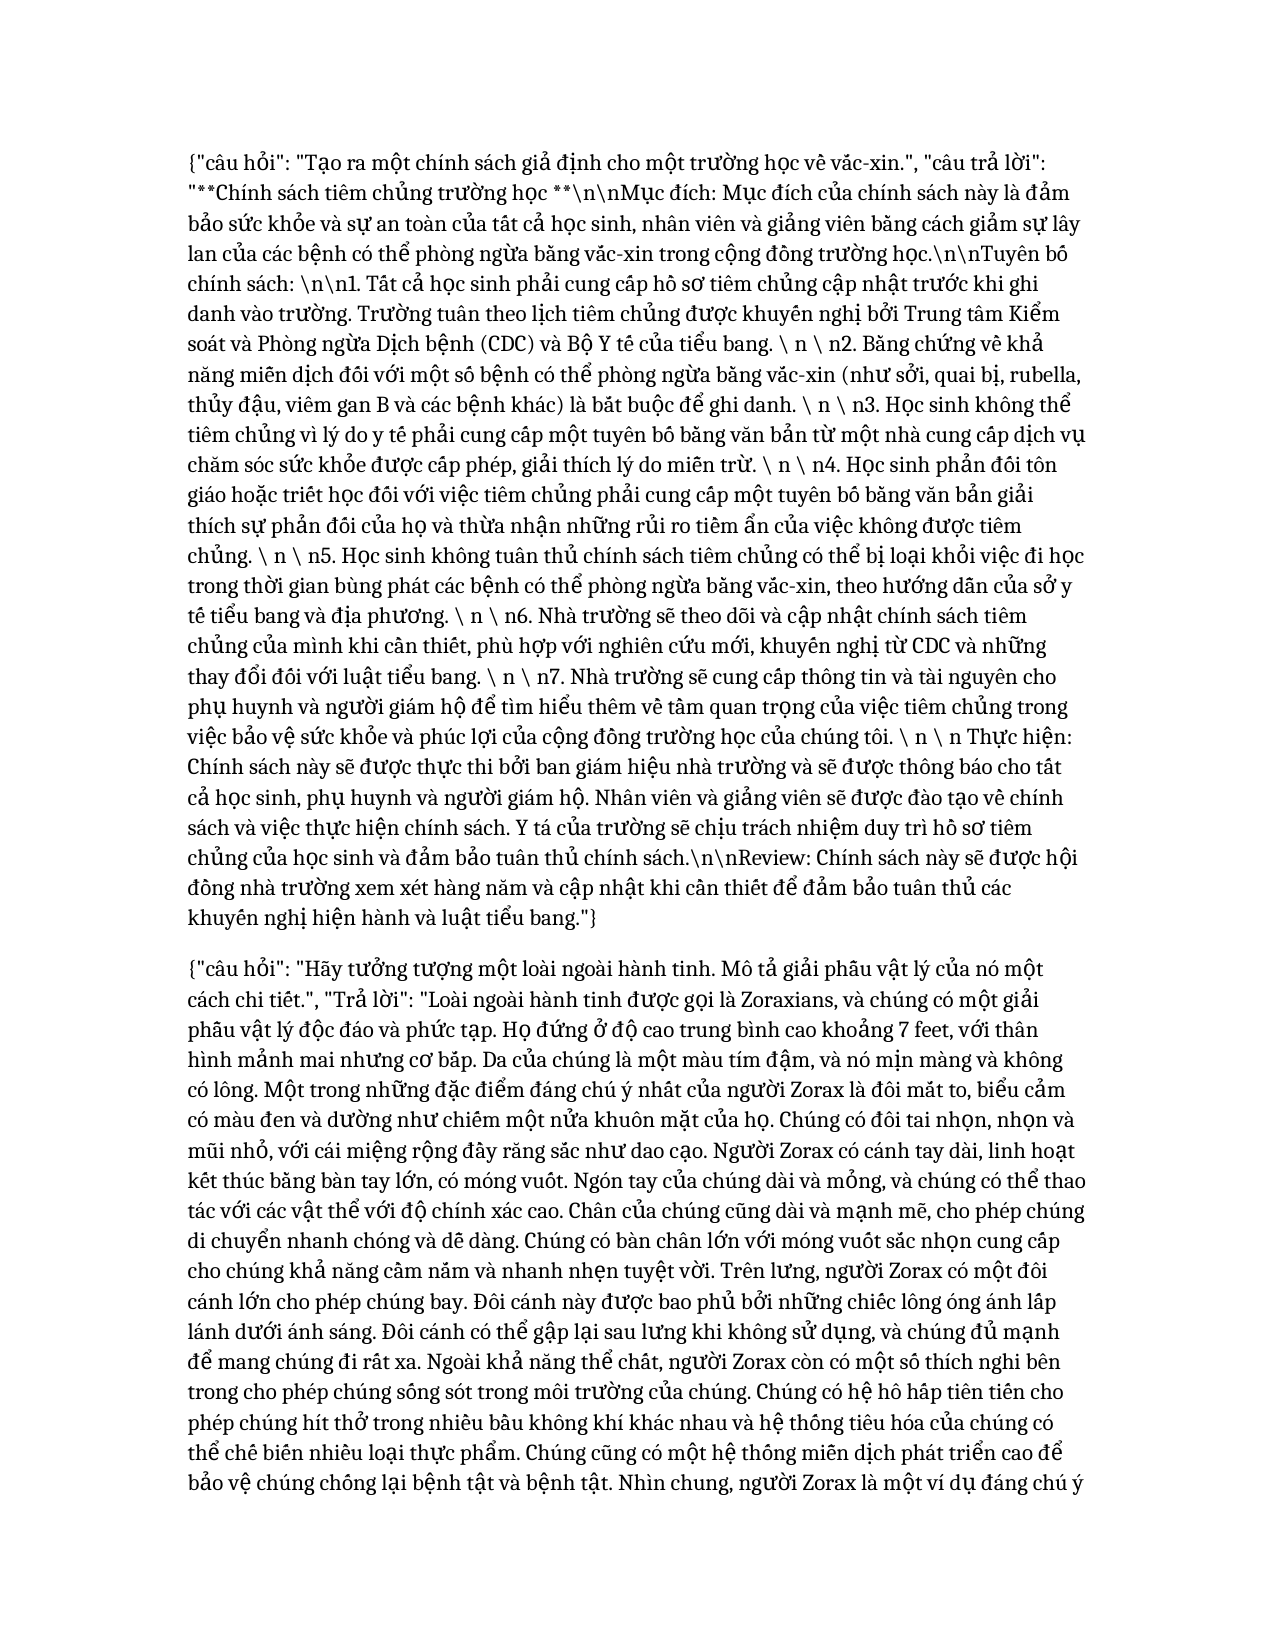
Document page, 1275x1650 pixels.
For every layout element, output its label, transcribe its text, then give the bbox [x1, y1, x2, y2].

text {"câu hỏi": "Tạo ra một chính sách giả định cho một trường học về vắc-xin.", "câu trả lời": "**Chính sách tiêm chủng trường học **\n\nMục đích: Mục đích của chính sách này là đảm bảo sức khỏe và sự an toàn của tất cả học sinh, nhân viên và giảng viên bằng cách giảm sự lây lan của các bệnh có thể phòng ngừa bằng vắc-xin trong cộng đồng trường học.\n\nTuyên bố chính sách: \n\n1. Tất cả học sinh phải cung cấp hồ sơ tiêm chủng cập nhật trước khi ghi danh vào trường. Trường tuân theo lịch tiêm chủng được khuyến nghị bởi Trung tâm Kiểm soát và Phòng ngừa Dịch bệnh (CDC) và Bộ Y tế của tiểu bang. \ n \ n2. Bằng chứng về khả năng miễn dịch đối với một số bệnh có thể phòng ngừa bằng vắc-xin (như sởi, quai bị, rubella, thủy đậu, viêm gan B và các bệnh khác) là bắt buộc để ghi danh. \ n \ n3. Học sinh không thể tiêm chủng vì lý do y tế phải cung cấp một tuyên bố bằng văn bản từ một nhà cung cấp dịch vụ chăm sóc sức khỏe được cấp phép, giải thích lý do miễn trừ. \ n \ n4. Học sinh phản đối tôn giáo hoặc triết học đối với việc tiêm chủng phải cung cấp một tuyên bố bằng văn bản giải thích sự phản đối của họ và thừa nhận những rủi ro tiềm ẩn của việc không được tiêm chủng. \ n \ n5. Học sinh không tuân thủ chính sách tiêm chủng có thể bị loại khỏi việc đi học trong thời gian bùng phát các bệnh có thể phòng ngừa bằng vắc-xin, theo hướng dẫn của sở y tế tiểu bang và địa phương. \ n \ n6. Nhà trường sẽ theo dõi và cập nhật chính sách tiêm chủng của mình khi cần thiết, phù hợp với nghiên cứu mới, khuyến nghị từ CDC và những thay đổi đối với luật tiểu bang. \ n \ n7. Nhà trường sẽ cung cấp thông tin và tài nguyên cho phụ huynh và người giám hộ để tìm hiểu thêm về tầm quan trọng của việc tiêm chủng trong việc bảo vệ sức khỏe và phúc lợi của cộng đồng trường học của chúng tôi. \ n \ n Thực hiện: Chính sách này sẽ được thực thi bởi ban giám hiệu nhà trường và sẽ được thông báo cho tất cả học sinh, phụ huynh và người giám hộ. Nhân viên và giảng viên sẽ được đào tạo về chính sách và việc thực hiện chính sách. Y tá của trường sẽ chịu trách nhiệm duy trì hồ sơ tiêm chủng của học sinh và đảm bảo tuân thủ chính sách.\n\nReview: Chính sách này sẽ được hội đồng nhà trường xem xét hàng năm và cập nhật khi cần thiết để đảm bảo tuân thủ các khuyến nghị hiện hành và luật tiểu bang."} [187, 150, 1087, 932]
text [187, 956, 1087, 1496]
